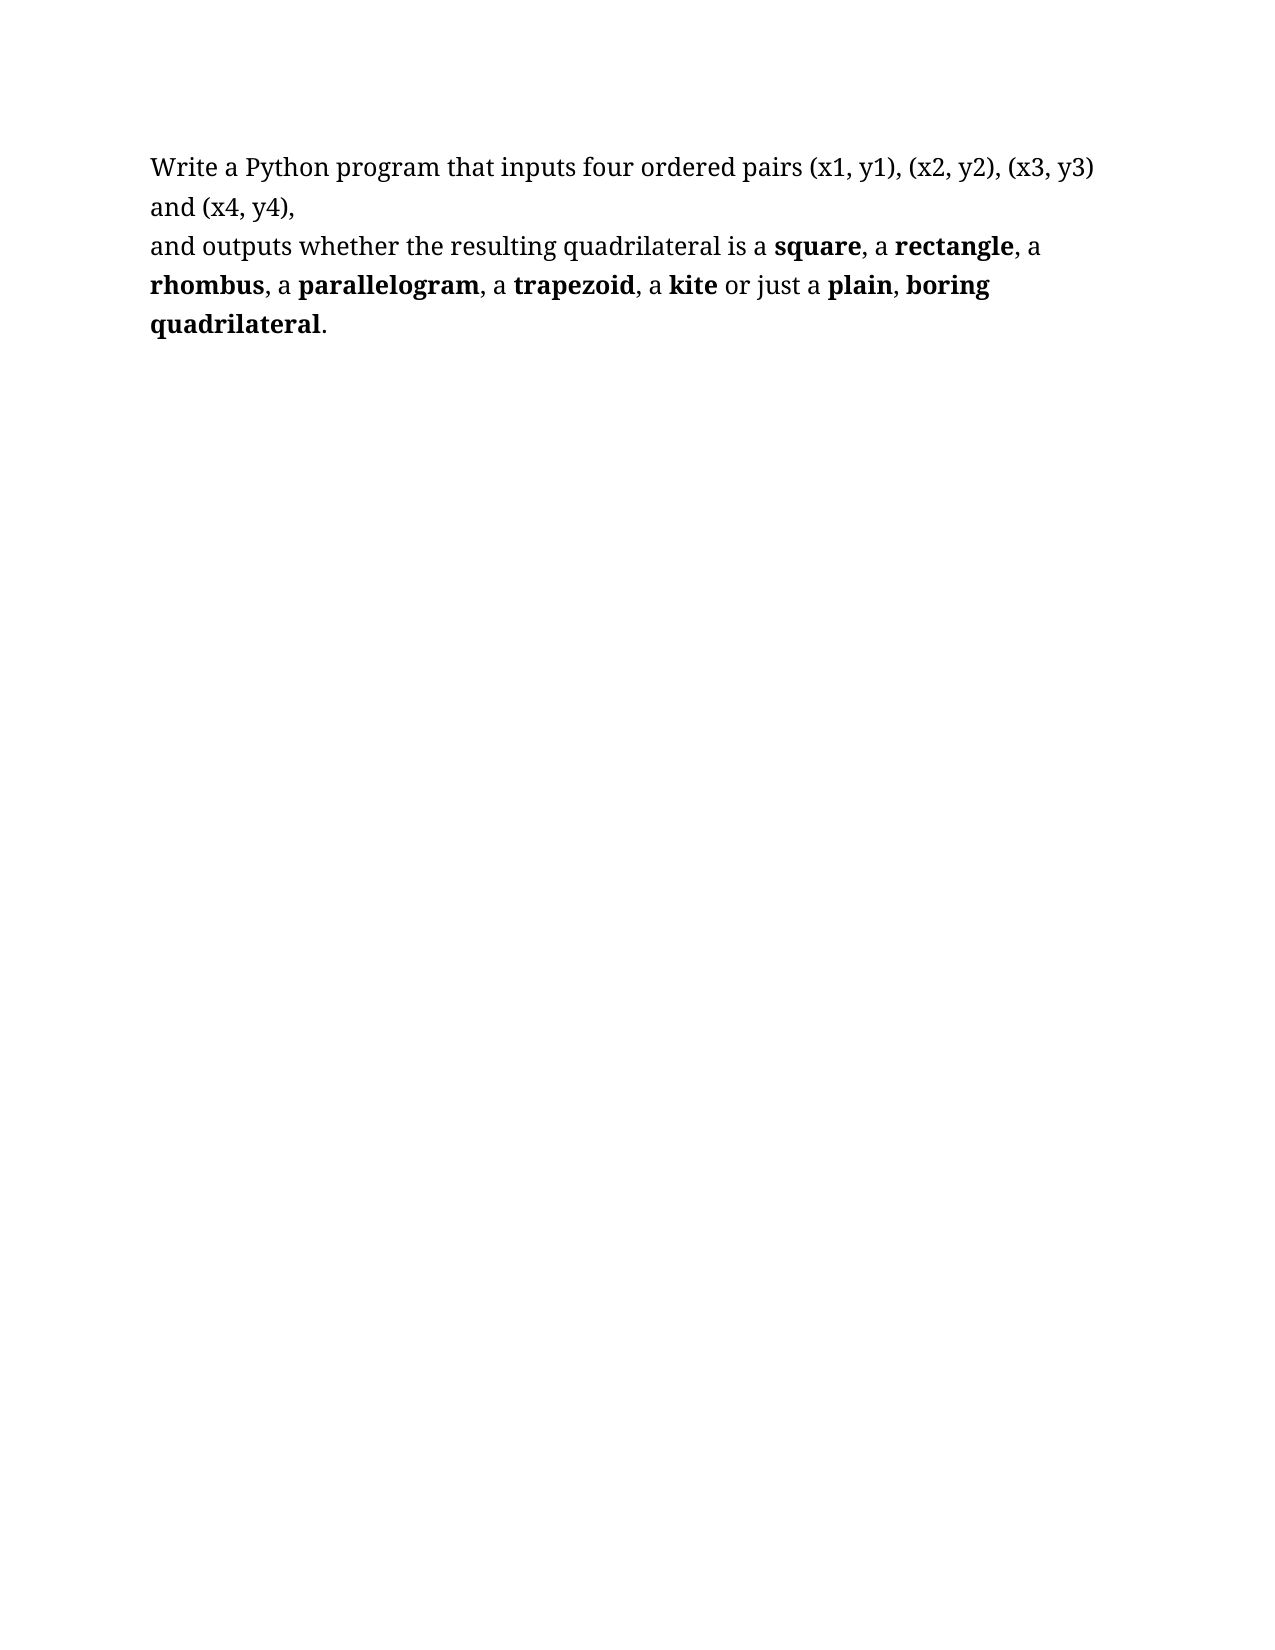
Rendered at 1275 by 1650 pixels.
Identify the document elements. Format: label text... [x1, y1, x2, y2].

text Write a Python program that inputs four ordered pairs (x1, y1), (x2, y2), (x3, y3) and (x4, y4), [150, 150, 1125, 223]
text and outputs whether the resulting quadrilateral is a square, a rectangle, a rhombus, a parallelogram, a trapezoid, a kite or just a plain, boring quadrilateral. [150, 228, 1125, 341]
